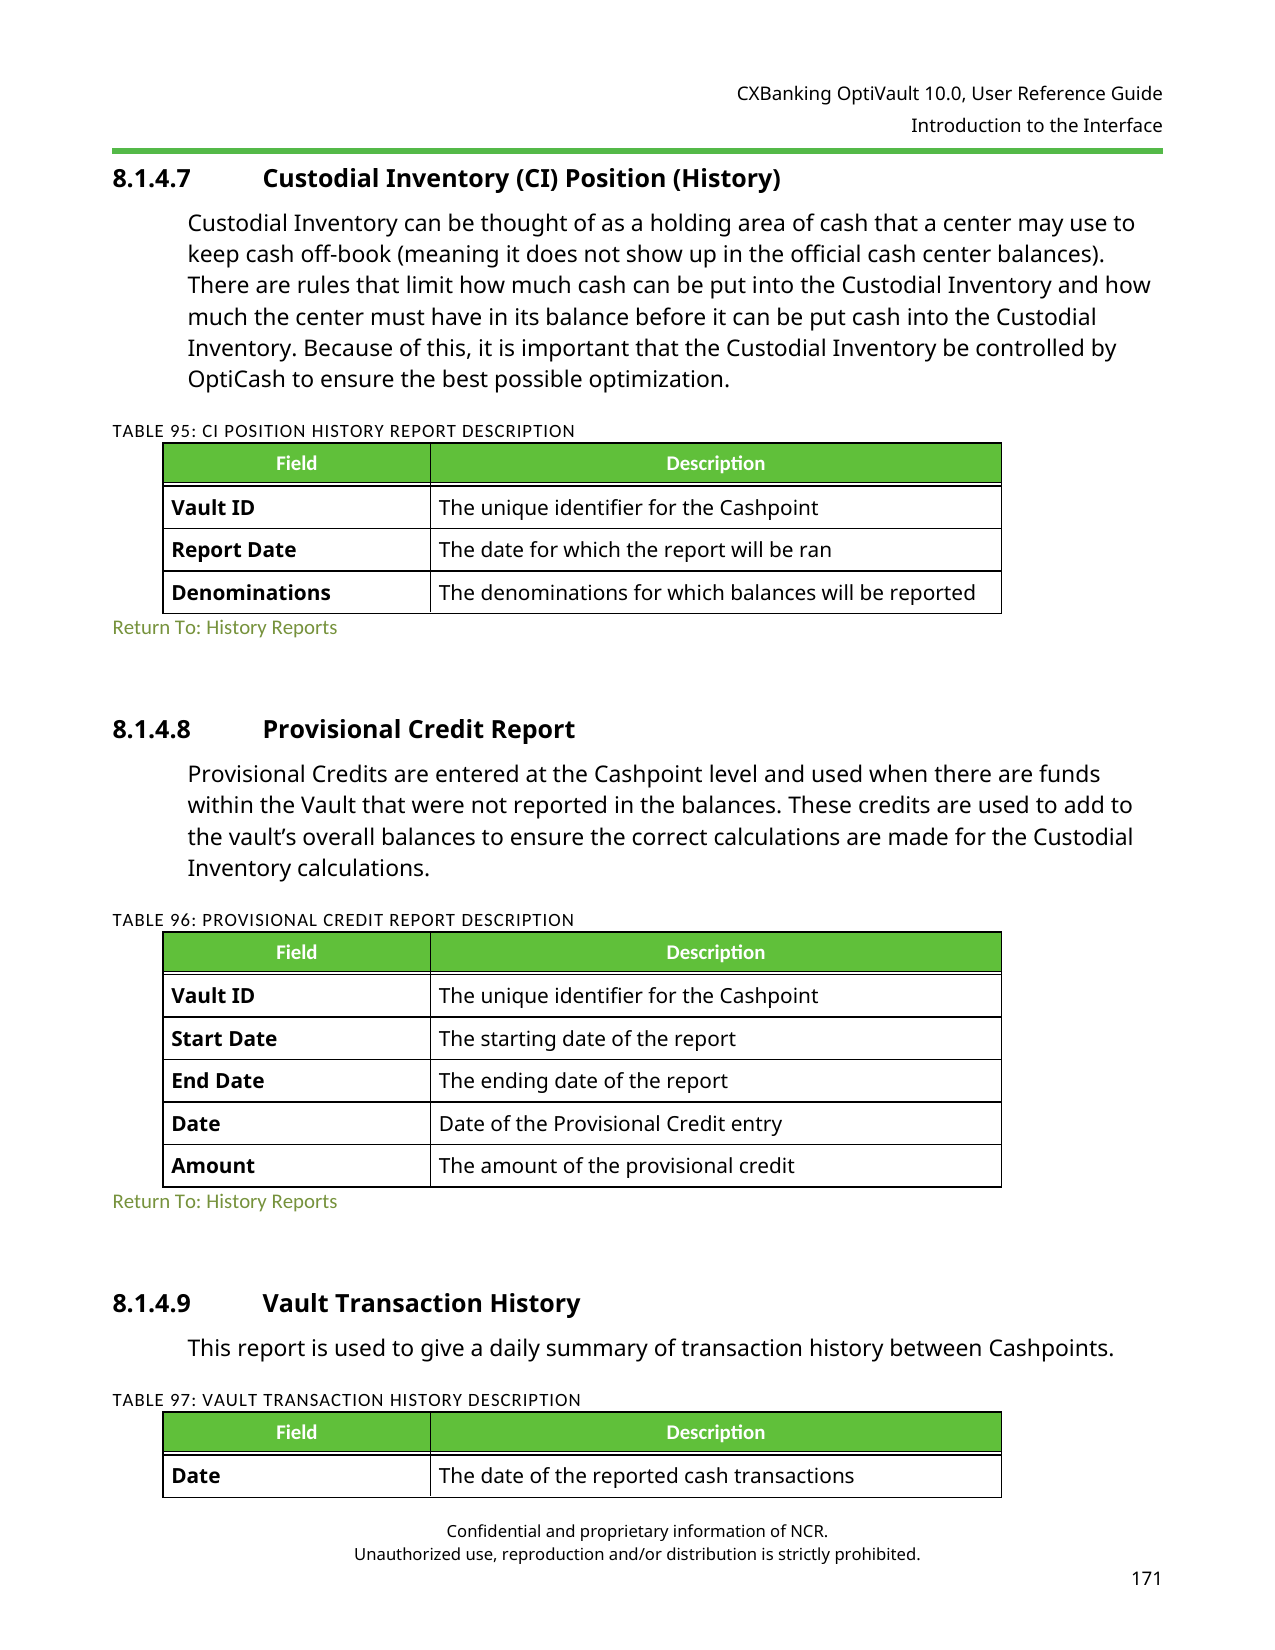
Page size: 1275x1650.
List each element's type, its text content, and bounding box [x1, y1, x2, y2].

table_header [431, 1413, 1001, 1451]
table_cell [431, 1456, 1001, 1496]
text Provisional Credits are entered at the Cashpoint level and used when there are funds within the Vault that were not reported in the balances. These credits are used to add to the vault’s overall balances to ensure the correct calculations are made for the Custodial Inventory calculations. [187, 758, 1163, 883]
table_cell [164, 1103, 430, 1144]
text This report is used to give a daily summary of transaction history between Cashpoints. [187, 1332, 1163, 1363]
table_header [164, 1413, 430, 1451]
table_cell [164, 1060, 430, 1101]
subtitle Provisional Credit Report [112, 712, 1163, 746]
text Return To: History Reports [112, 1188, 1163, 1213]
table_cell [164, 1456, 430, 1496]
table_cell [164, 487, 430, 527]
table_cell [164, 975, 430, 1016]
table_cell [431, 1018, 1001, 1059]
subtitle Custodial Inventory (CI) Position (History) [112, 160, 1163, 194]
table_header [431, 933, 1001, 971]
text Return To: History Reports [112, 614, 1163, 639]
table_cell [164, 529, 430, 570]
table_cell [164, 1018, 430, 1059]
subtitle Vault Transaction History [112, 1286, 1163, 1319]
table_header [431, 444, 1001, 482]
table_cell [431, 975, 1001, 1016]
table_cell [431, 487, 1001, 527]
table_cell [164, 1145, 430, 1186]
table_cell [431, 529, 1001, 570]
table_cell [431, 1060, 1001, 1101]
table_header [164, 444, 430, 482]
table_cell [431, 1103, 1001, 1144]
text Custodial Inventory can be thought of as a holding area of cash that a center may use to keep cash off-book (meaning it does not show up in the official cash center balances). There are rules that limit how much cash can be put into the Custodial Inventory and how much the center must have in its balance before it can be put cash into the Custodial Inventory. Because of this, it is important that the Custodial Inventory be controlled by OptiCash to ensure the best possible optimization. [187, 207, 1163, 394]
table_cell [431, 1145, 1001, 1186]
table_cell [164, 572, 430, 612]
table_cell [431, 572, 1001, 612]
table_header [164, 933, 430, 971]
